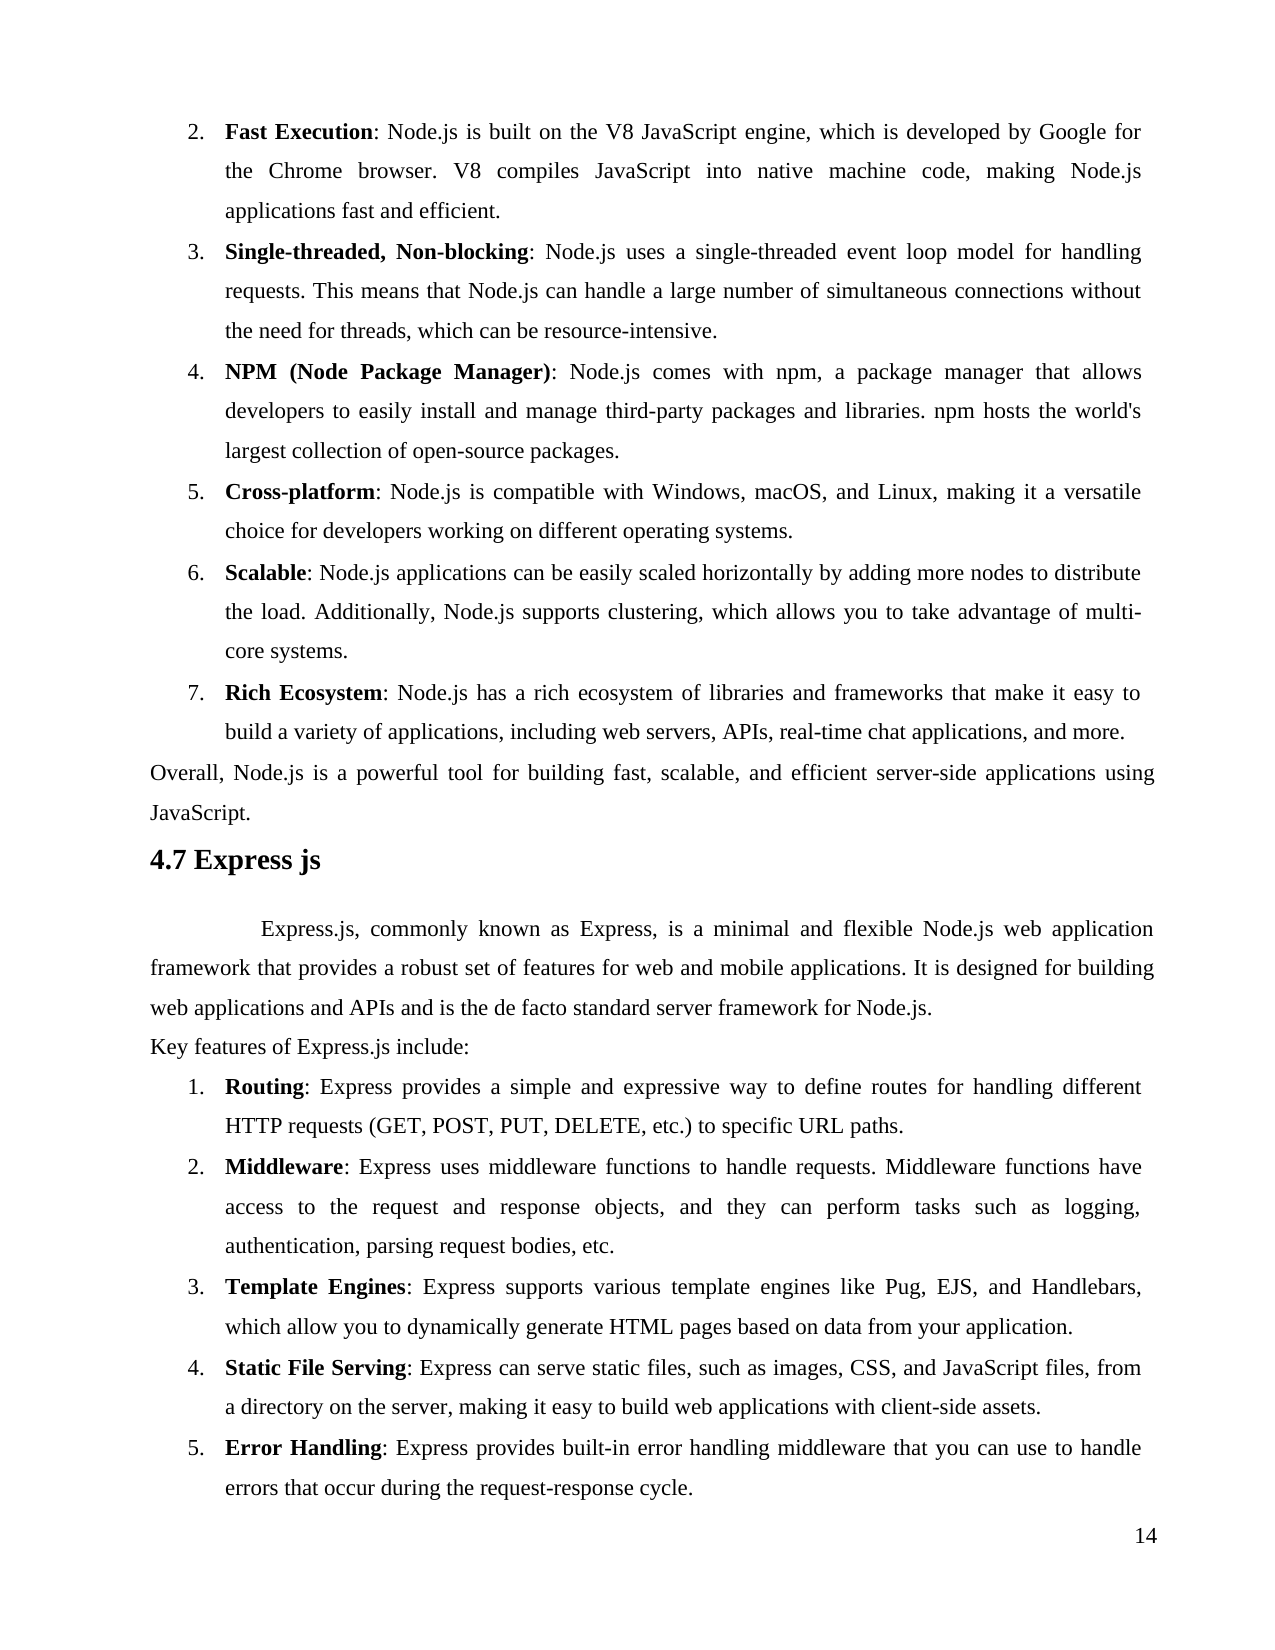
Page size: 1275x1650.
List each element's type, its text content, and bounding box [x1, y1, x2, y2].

list Cross-platform: Node.js is compatible with Windows, macOS, and Linux, making it a versatile choice for developers working on different operating systems. [187, 478, 1143, 544]
text Key features of Express.js include: [150, 1033, 1157, 1059]
list Single-threaded, Non-blocking: Node.js uses a single-threaded event loop model for handling requests. This means that Node.js can handle a large number of simultaneous connections without the need for threads, which can be resource-intensive. [187, 238, 1143, 343]
list Template Engines: Express supports various template engines like Pug, EJS, and Handlebars, which allow you to dynamically generate HTML pages based on data from your application. [187, 1273, 1143, 1339]
list Static File Serving: Express can serve static files, such as images, CSS, and JavaScript files, from a directory on the server, making it easy to build web applications with client-side assets. [187, 1354, 1143, 1419]
list Fast Execution: Node.js is built on the V8 JavaScript engine, which is developed by Google for the Chrome browser. V8 compiles JavaScript into native machine code, making Node.js applications fast and efficient. [187, 118, 1143, 223]
text Express.js, commonly known as Express, is a minimal and flexible Node.js web application framework that provides a robust set of features for web and mobile applications. It is designed for building web applications and APIs and is the de facto standard server framework for Node.js. [150, 915, 1157, 1020]
list Rich Ecosystem: Node.js has a rich ecosystem of libraries and frameworks that make it easy to build a variety of applications, including web servers, APIs, real-time chat applications, and more. [187, 679, 1143, 744]
list Routing: Express provides a simple and expressive way to define routes for handling different HTTP requests (GET, POST, PUT, DELETE, etc.) to specific URL paths. [187, 1073, 1143, 1138]
list Middleware: Express uses middleware functions to handle requests. Middleware functions have access to the request and response objects, and they can perform tasks such as logging, authentication, parsing request bodies, etc. [187, 1153, 1143, 1258]
list Scalable: Node.js applications can be easily scaled horizontally by adding more nodes to distribute the load. Additionally, Node.js supports clustering, which allows you to take advantage of multi-core systems. [187, 559, 1143, 664]
list NPM (Node Package Manager): Node.js comes with npm, a package manager that allows developers to easily install and manage third-party packages and libraries. npm hosts the world's largest collection of open-source packages. [187, 358, 1143, 463]
list Error Handling: Express provides built-in error handling middleware that you can use to handle errors that occur during the request-response cycle. [187, 1434, 1143, 1500]
text Overall, Node.js is a powerful tool for building fast, scalable, and efficient server-side applications using JavaScript. [150, 759, 1157, 825]
subtitle 4.7 Express js [150, 842, 1157, 876]
